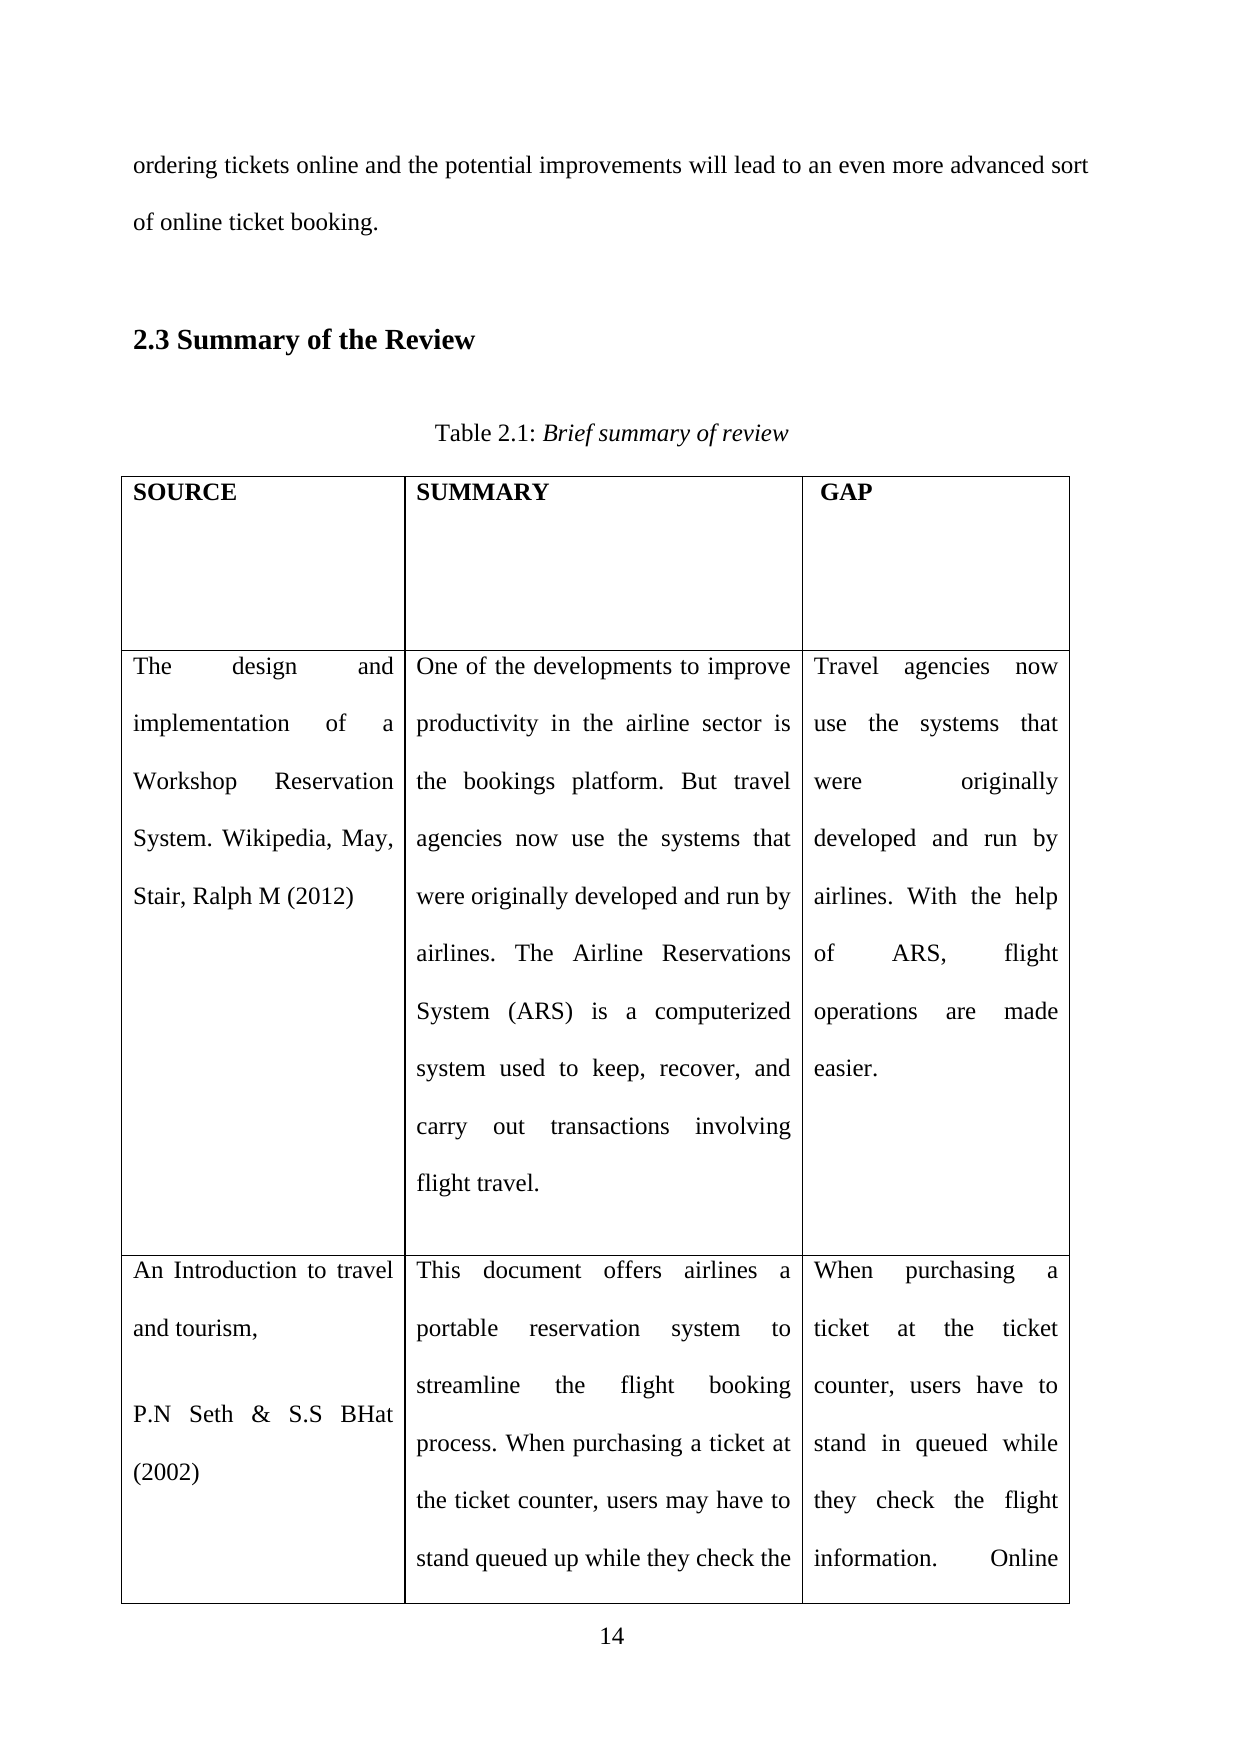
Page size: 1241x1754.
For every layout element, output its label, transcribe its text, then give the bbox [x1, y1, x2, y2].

table_header SOURCE [122, 477, 404, 650]
table_header GAP [803, 477, 1069, 650]
table_cell The design and implementation of a Workshop Reservation System. Wikipedia, May, Stair, Ralph M (2012) [122, 651, 404, 1254]
text 2.3 Summary of the Review [133, 322, 1090, 356]
table_cell One of the developments to improve productivity in the airline sector is the bookings platform. But travel agencies now use the systems that were originally developed and run by airlines. The Airline Reservations System (ARS) is a computerized system used to keep, recover, and carry out transactions involving flight travel. [406, 651, 802, 1254]
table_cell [122, 1256, 404, 1603]
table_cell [406, 1256, 802, 1603]
table_header SUMMARY [406, 477, 802, 650]
table_cell Travel agencies now use the systems that were originally developed and run by airlines. With the help of ARS, flight operations are made easier. [803, 651, 1069, 1254]
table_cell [803, 1256, 1069, 1603]
text Table 2.1: Brief summary of review [133, 418, 1090, 447]
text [133, 150, 1090, 236]
